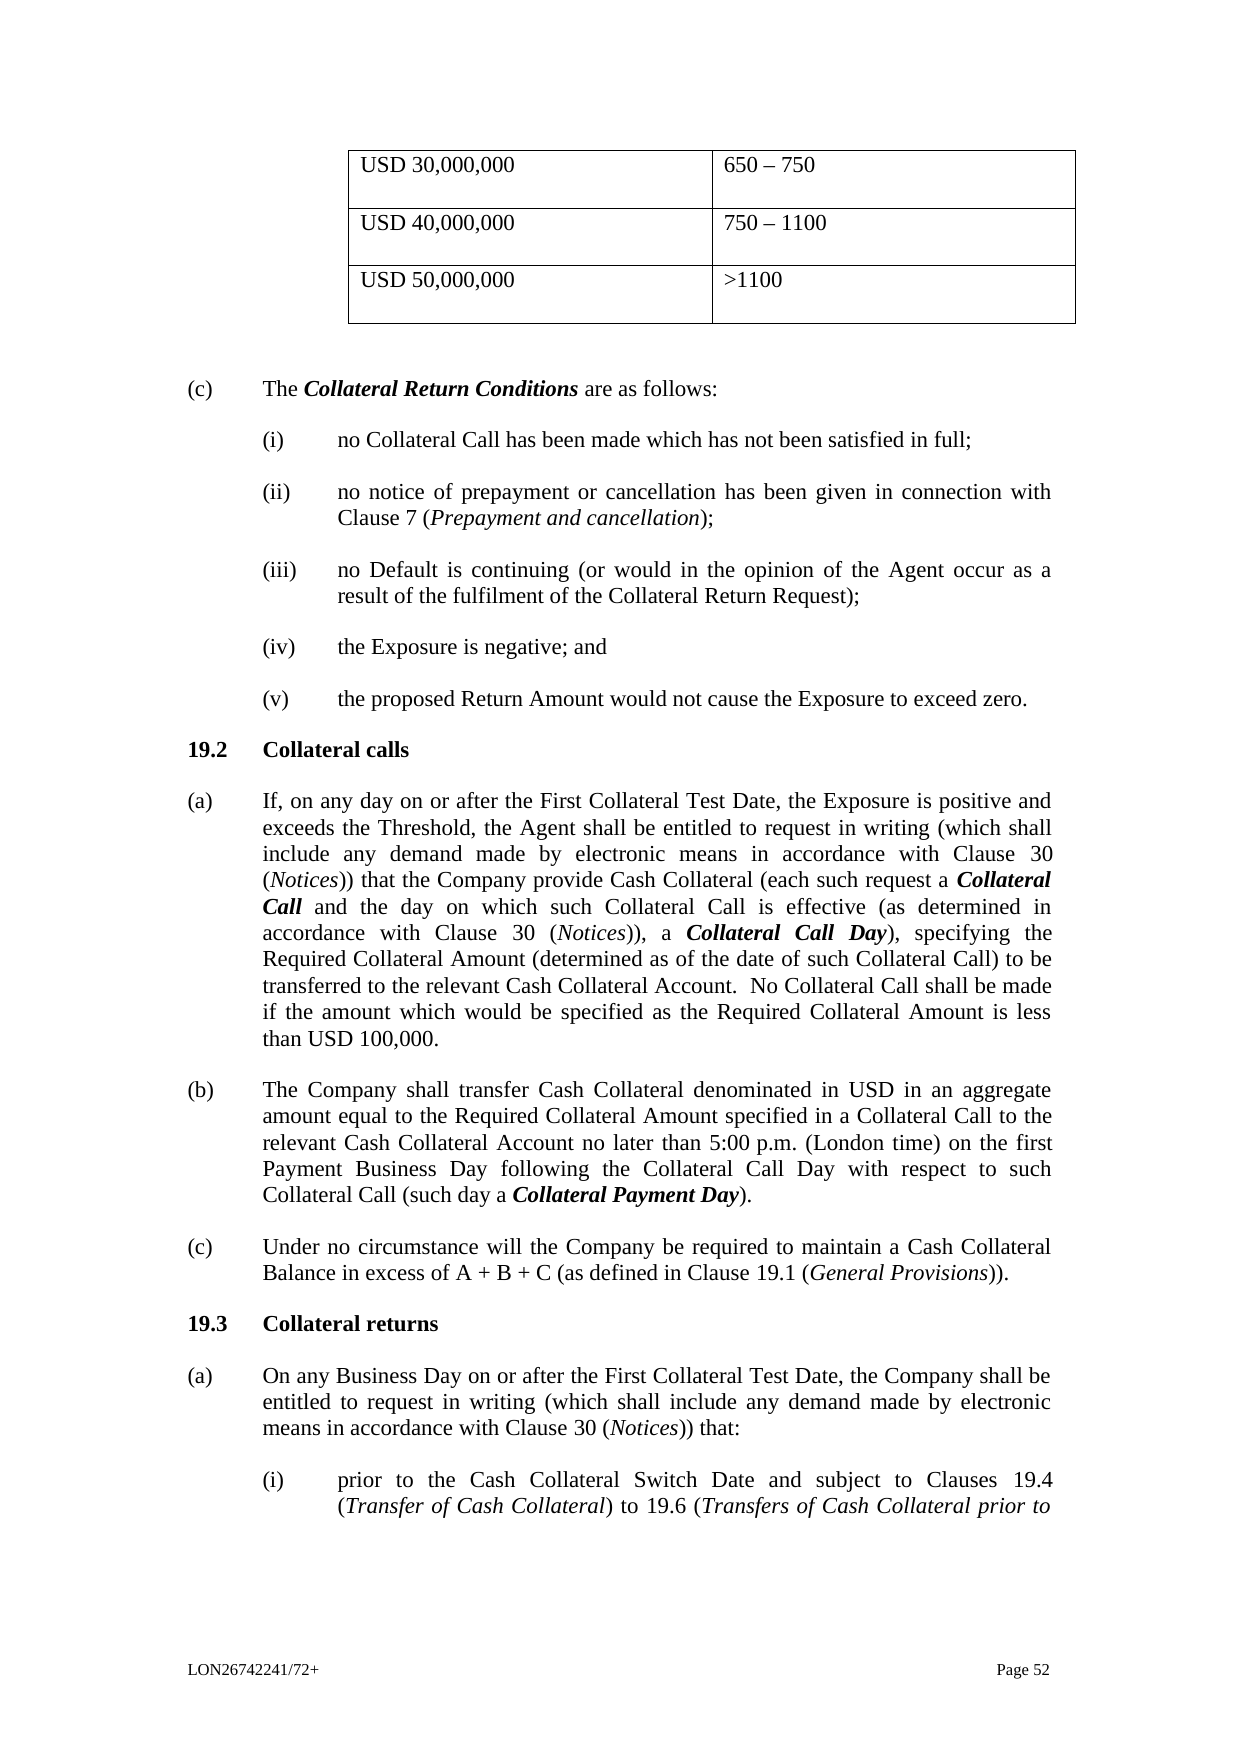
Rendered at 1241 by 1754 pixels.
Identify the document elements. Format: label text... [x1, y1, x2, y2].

text no Collateral Call has been made which has not been satisfied in full; [262, 427, 1053, 453]
table_cell 750 – 1100 [713, 209, 1075, 265]
text the proposed Return Amount would not cause the Exposure to exceed zero. [262, 685, 1053, 711]
text If, on any day on or after the First Collateral Test Date, the Exposure is positive and exceeds the Threshold, the Agent shall be entitled to request in writing (which shall include any demand made by electronic means in accordance with Clause 30 (Notices)) that the Company provide Cash Collateral (each such request a Collateral Call and the day on which such Collateral Call is effective (as determined in accordance with Clause 30 (Notices)), a Collateral Call Day), specifying the Required Collateral Amount (determined as of the date of such Collateral Call) to be transferred to the relevant Cash Collateral Account. No Collateral Call shall be made if the amount which would be specified as the Required Collateral Amount is less than USD 100,000. [187, 787, 1053, 1051]
table_cell 650 – 750 [713, 151, 1075, 208]
text On any Business Day on or after the First Collateral Test Date, the Company shall be entitled to request in writing (which shall include any demand made by electronic means in accordance with Clause 30 (Notices)) that: [187, 1362, 1053, 1441]
text The Collateral Return Conditions are as follows: [187, 375, 1053, 402]
text Collateral calls [187, 736, 1053, 762]
text The Company shall transfer Cash Collateral denominated in USD in an aggregate amount equal to the Required Collateral Amount specified in a Collateral Call to the relevant Cash Collateral Account no later than 5:00 p.m. (London time) on the first Payment Business Day following the Collateral Call Day with respect to such Collateral Call (such day a Collateral Payment Day). [187, 1076, 1053, 1208]
table_cell USD 50,000,000 [349, 266, 712, 323]
table_cell USD 40,000,000 [349, 209, 712, 265]
table_cell >1100 [713, 266, 1075, 323]
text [262, 1466, 1053, 1518]
text the Exposure is negative; and [262, 633, 1053, 660]
table_cell USD 30,000,000 [349, 151, 712, 208]
text no notice of prepayment or cancellation has been given in connection with Clause 7 (Prepayment and cancellation); [262, 478, 1053, 531]
text Under no circumstance will the Company be required to maintain a Cash Collateral Balance in excess of A + B + C (as defined in Clause 19.1 (General Provisions)). [187, 1233, 1053, 1285]
text Collateral returns [187, 1310, 1053, 1337]
text no Default is continuing (or would in the opinion of the Agent occur as a result of the fulfilment of the Collateral Return Request); [262, 556, 1053, 608]
